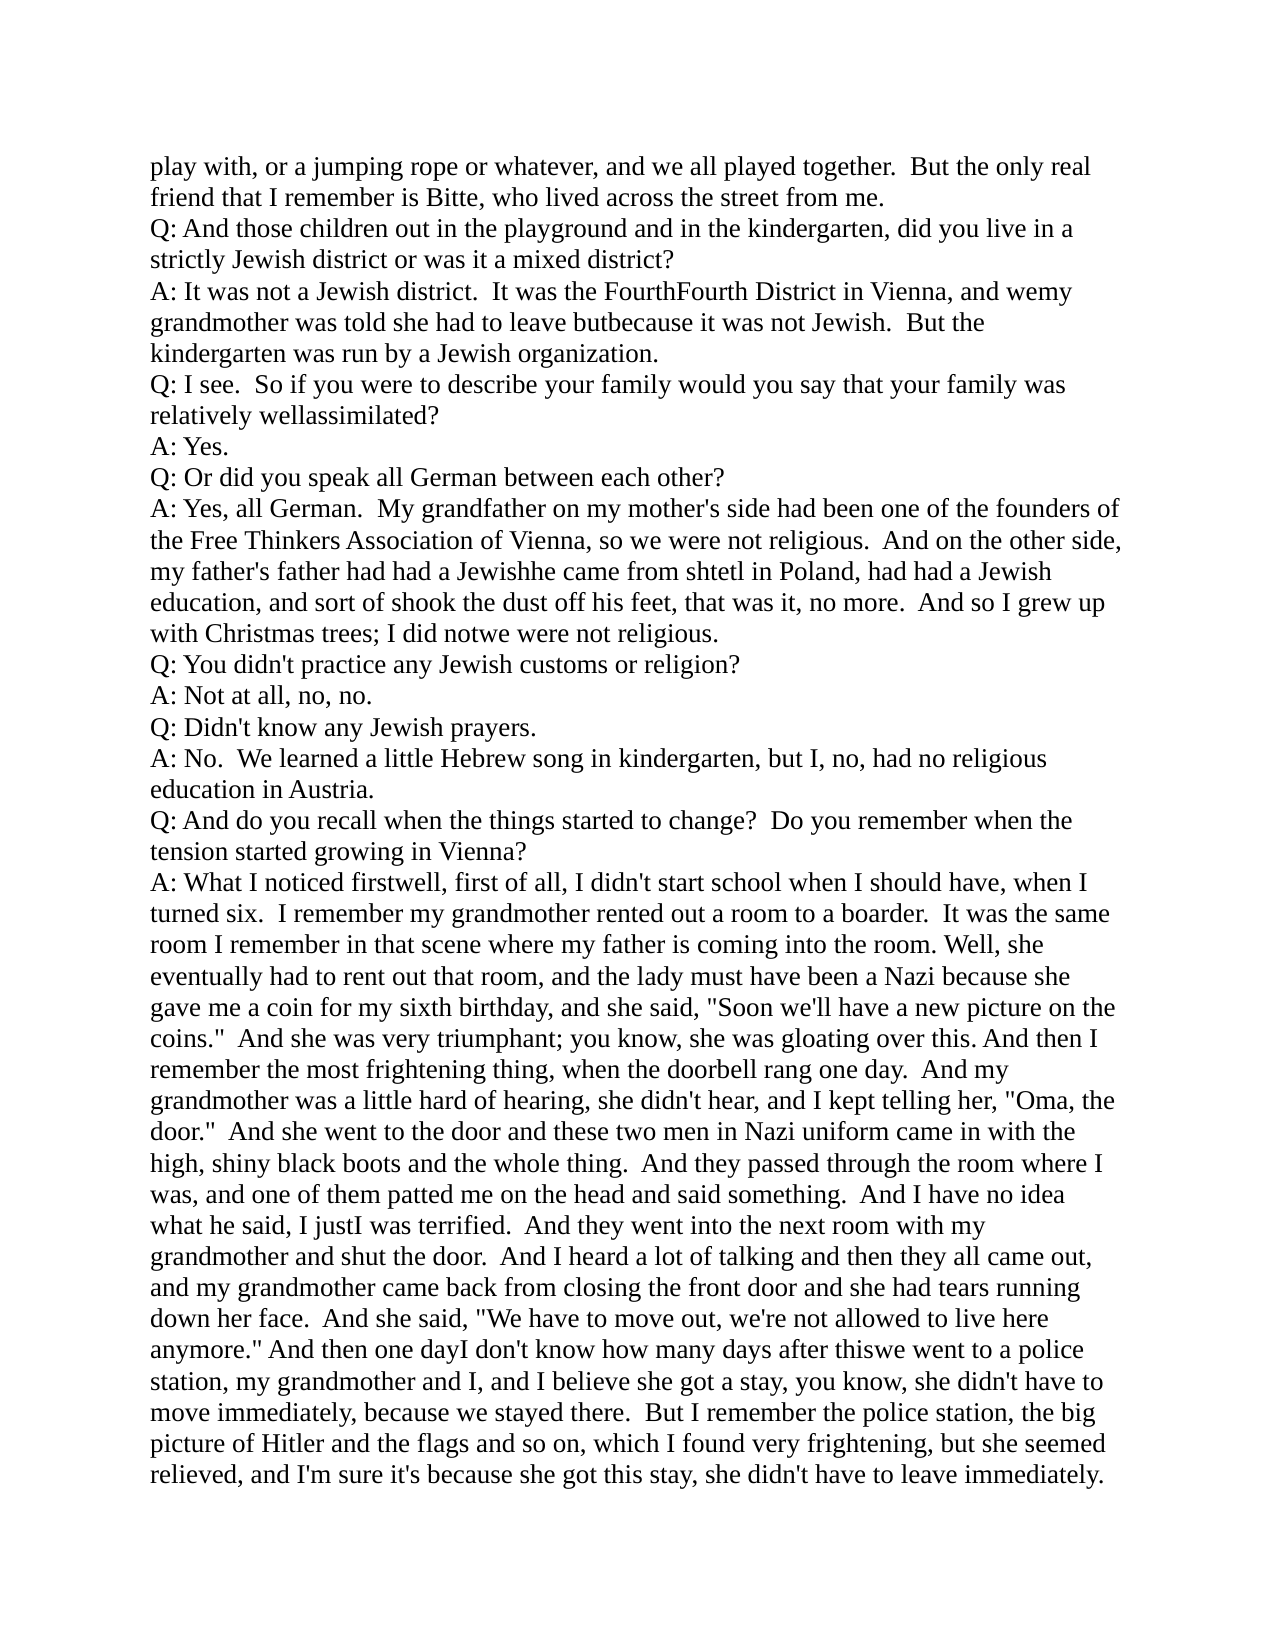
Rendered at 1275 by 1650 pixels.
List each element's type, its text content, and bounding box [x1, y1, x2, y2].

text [150, 929, 1125, 1489]
text A: It was not a Jewish district. It was the FourthFourth District in Vienna, and wemy grandmother was told she had to leave butbecause it was not Jewish. But the kindergarten was run by a Jewish organization. [150, 337, 1125, 430]
text Q: And those children out in the playground and in the kindergarten, did you live in a strictly Jewish district or was it a mixed district? [150, 274, 1125, 337]
text Q: And do you recall when the things started to change? Do you remember when the tension started growing in Vienna? [150, 866, 1125, 929]
text Q: Or did you speak all German between each other? [150, 524, 1125, 555]
text Q: You didn't practice any Jewish customs or religion? [150, 711, 1125, 742]
text Q: I see. So if you were to describe your family would you say that your family was relatively wellassimilated? [150, 430, 1125, 493]
text A: Yes. [150, 493, 1125, 524]
text Q: Didn't know any Jewish prayers. [150, 773, 1125, 804]
text A: Yes, all German. My grandfather on my mother's side had been one of the founders of the Free Thinkers Association of Vienna, so we were not religious. And on the other side, my father's father had had a Jewishhe came from shtetl in Poland, had had a Jewish education, and sort of shook the dust off his feet, that was it, no more. And so I grew up with Christmas trees; I did notwe were not religious. [150, 555, 1125, 711]
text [150, 150, 1125, 274]
text A: No. We learned a little Hebrew song in kindergarten, but I, no, had no religious education in Austria. [150, 804, 1125, 866]
text A: Not at all, no, no. [150, 742, 1125, 773]
